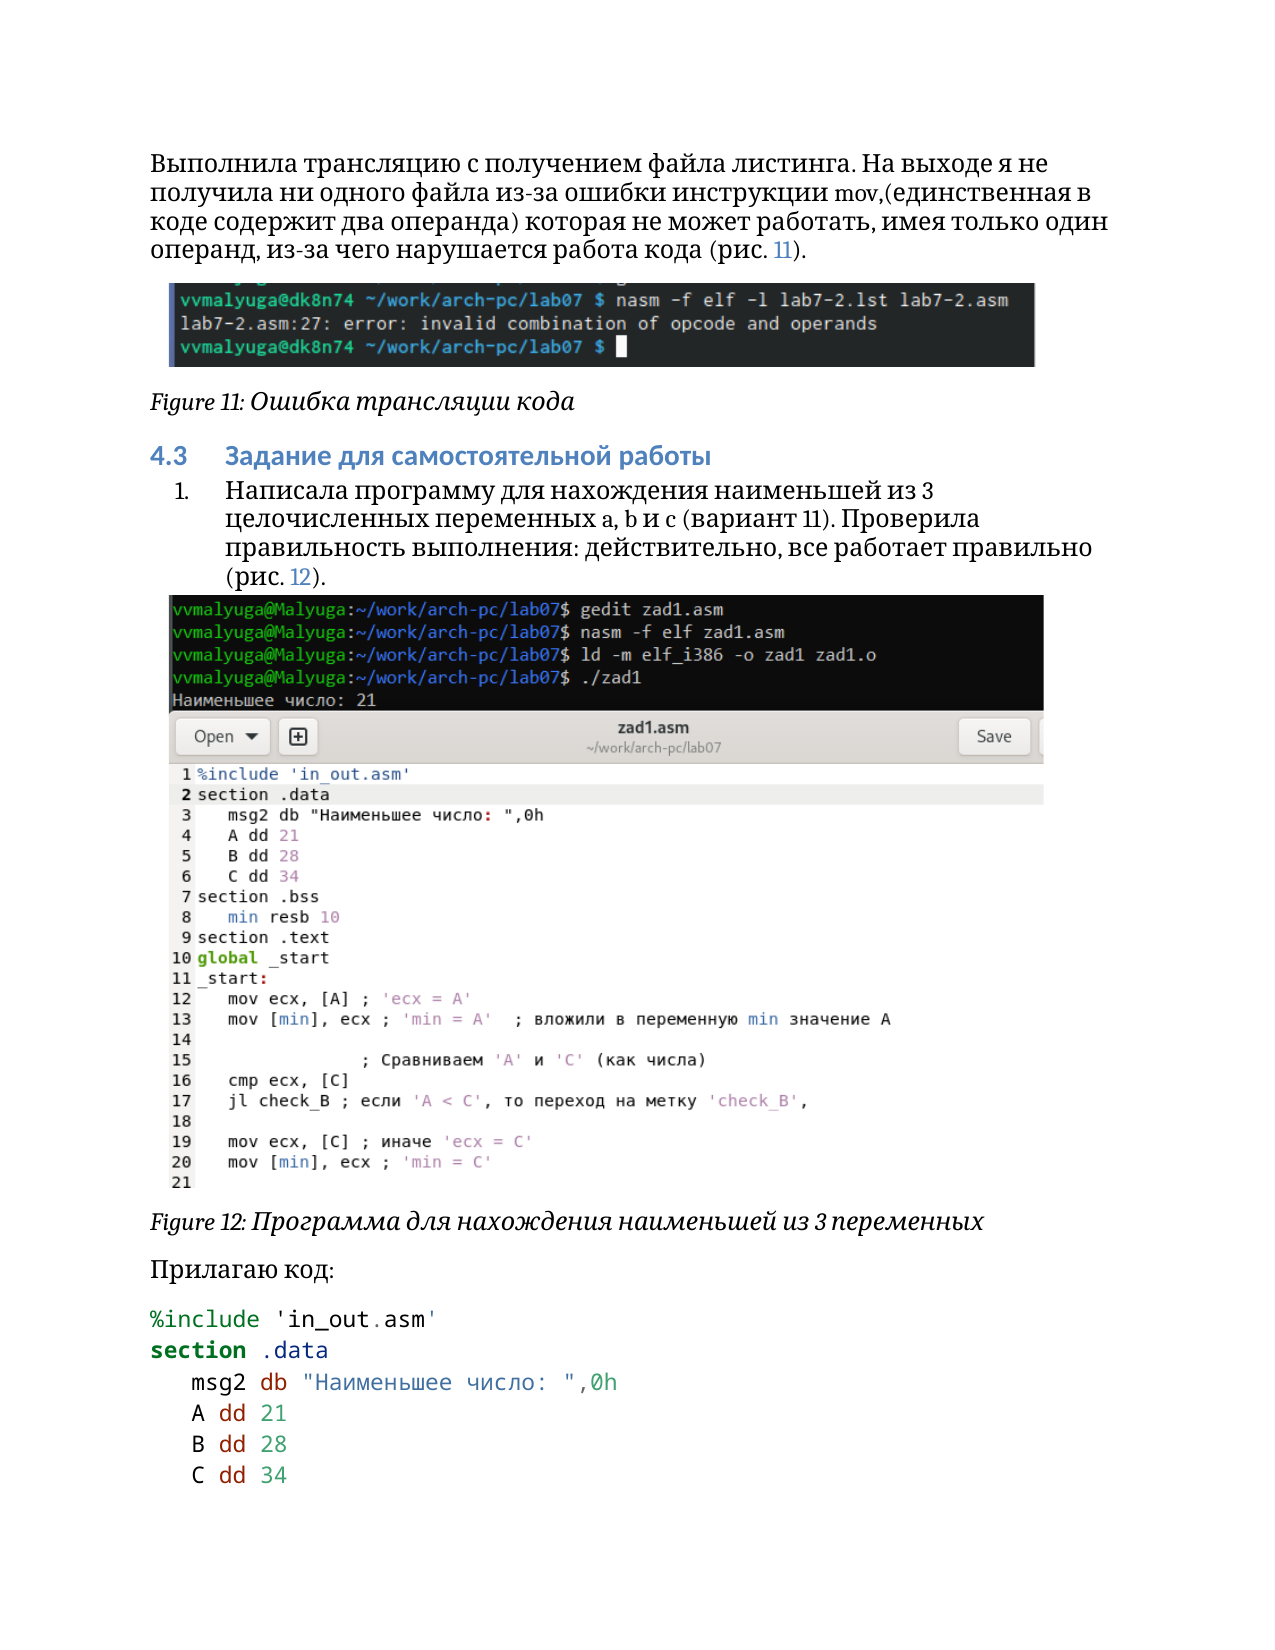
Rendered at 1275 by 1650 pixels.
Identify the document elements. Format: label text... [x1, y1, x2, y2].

subtitle 4.3 Задание для самостоятельной работы [150, 437, 1125, 473]
picture [168, 595, 1044, 1188]
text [150, 1303, 1125, 1491]
list Написала программу для нахождения наименьшей из 3 целочисленных переменных a, b и c (вариант 11). Проверила правильность выполнения: действительно, все работает правильно (рис. 12). [175, 477, 1125, 592]
text Прилагаю код: [150, 1256, 1125, 1284]
text Выполнила трансляцию с получением файла листинга. На выходе я не получила ни одного файла из-за ошибки инструкции mov,(единственная в коде содержит два операнда) которая не может работать, имея только один операнд, из-за чего нарушается работа кода (рис. 11). [150, 150, 1125, 265]
picture [168, 283, 1044, 367]
text Figure 12: Программа для нахождения наименьшей из 3 переменных [150, 1208, 1125, 1237]
text Figure 11: Ошибка трансляции кода [150, 388, 1125, 416]
